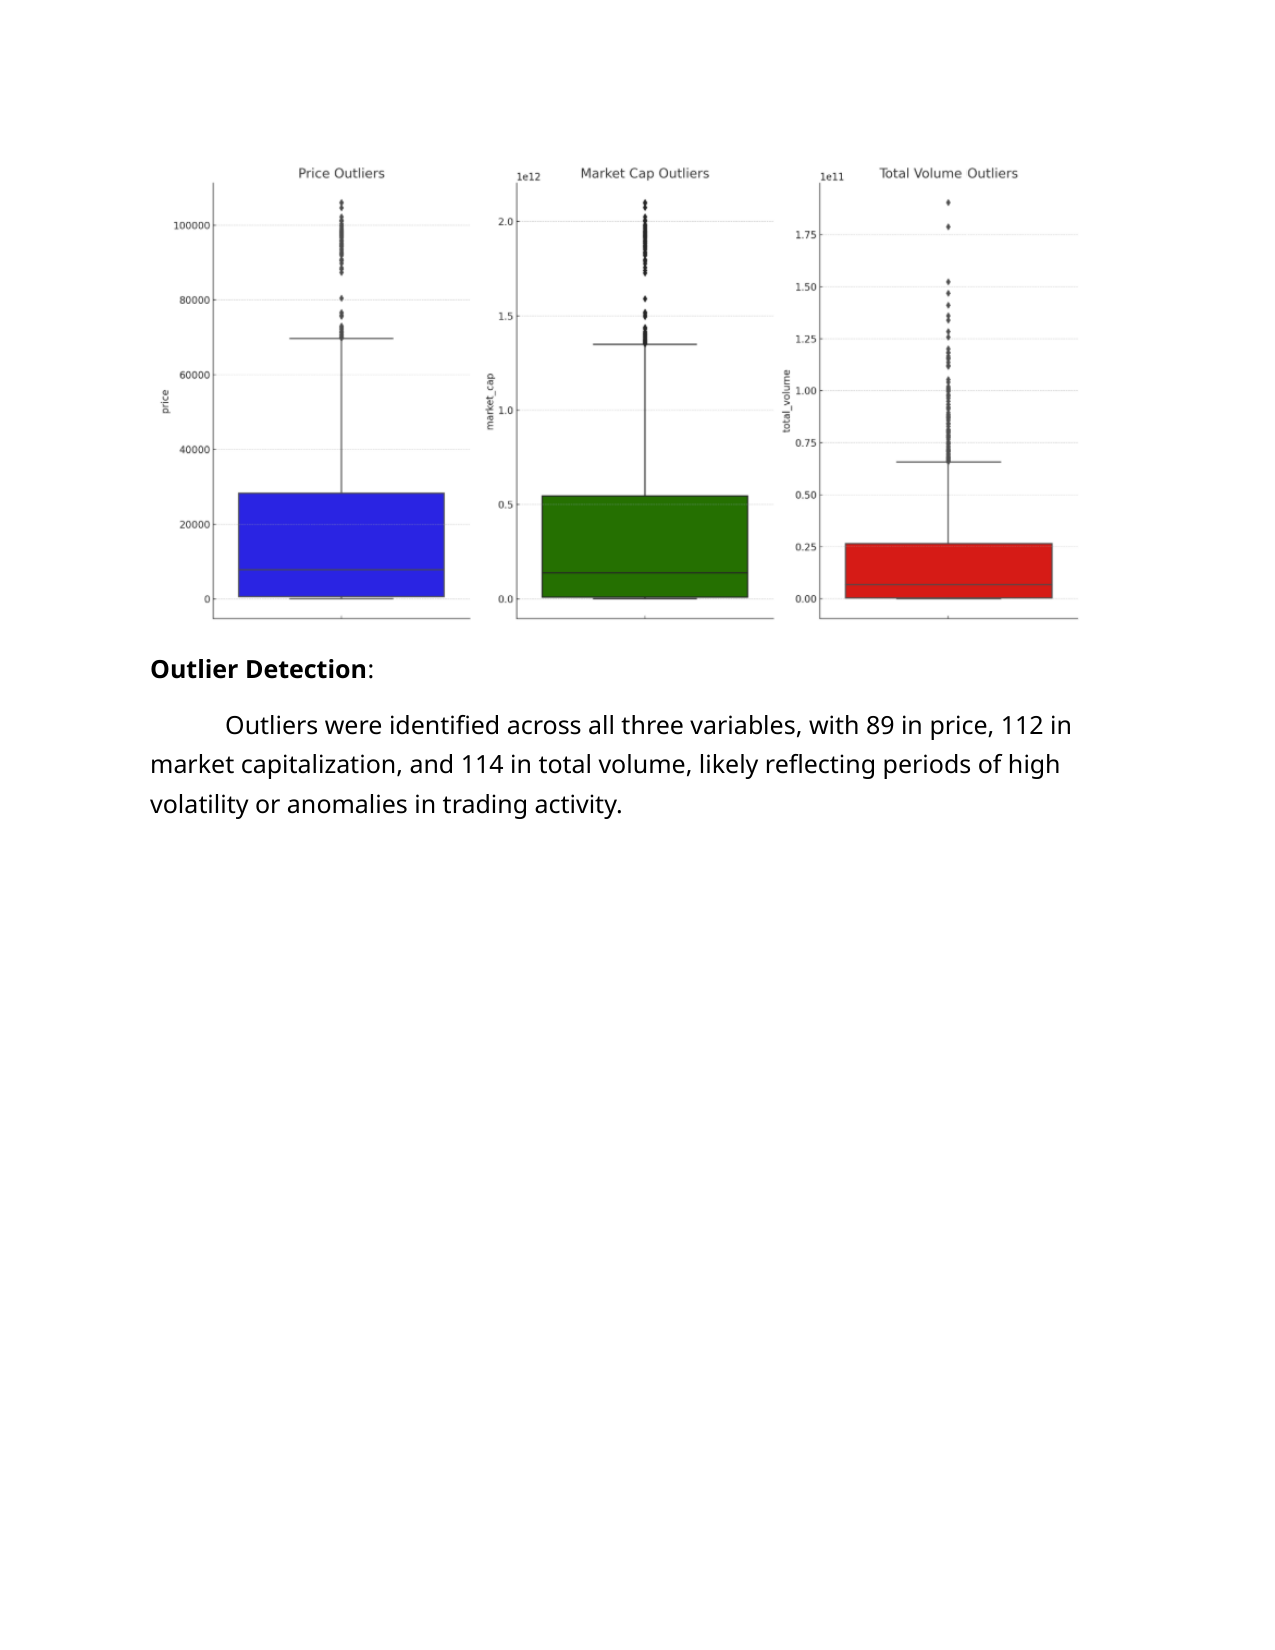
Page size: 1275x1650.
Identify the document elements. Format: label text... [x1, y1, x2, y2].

text Outliers were identified across all three variables, with 89 in price, 112 in market capitalization, and 114 in total volume, likely reflecting periods of high volatility or anomalies in trading activity. [150, 708, 1125, 820]
picture [150, 150, 1125, 631]
text Outlier Detection: [150, 652, 1125, 686]
